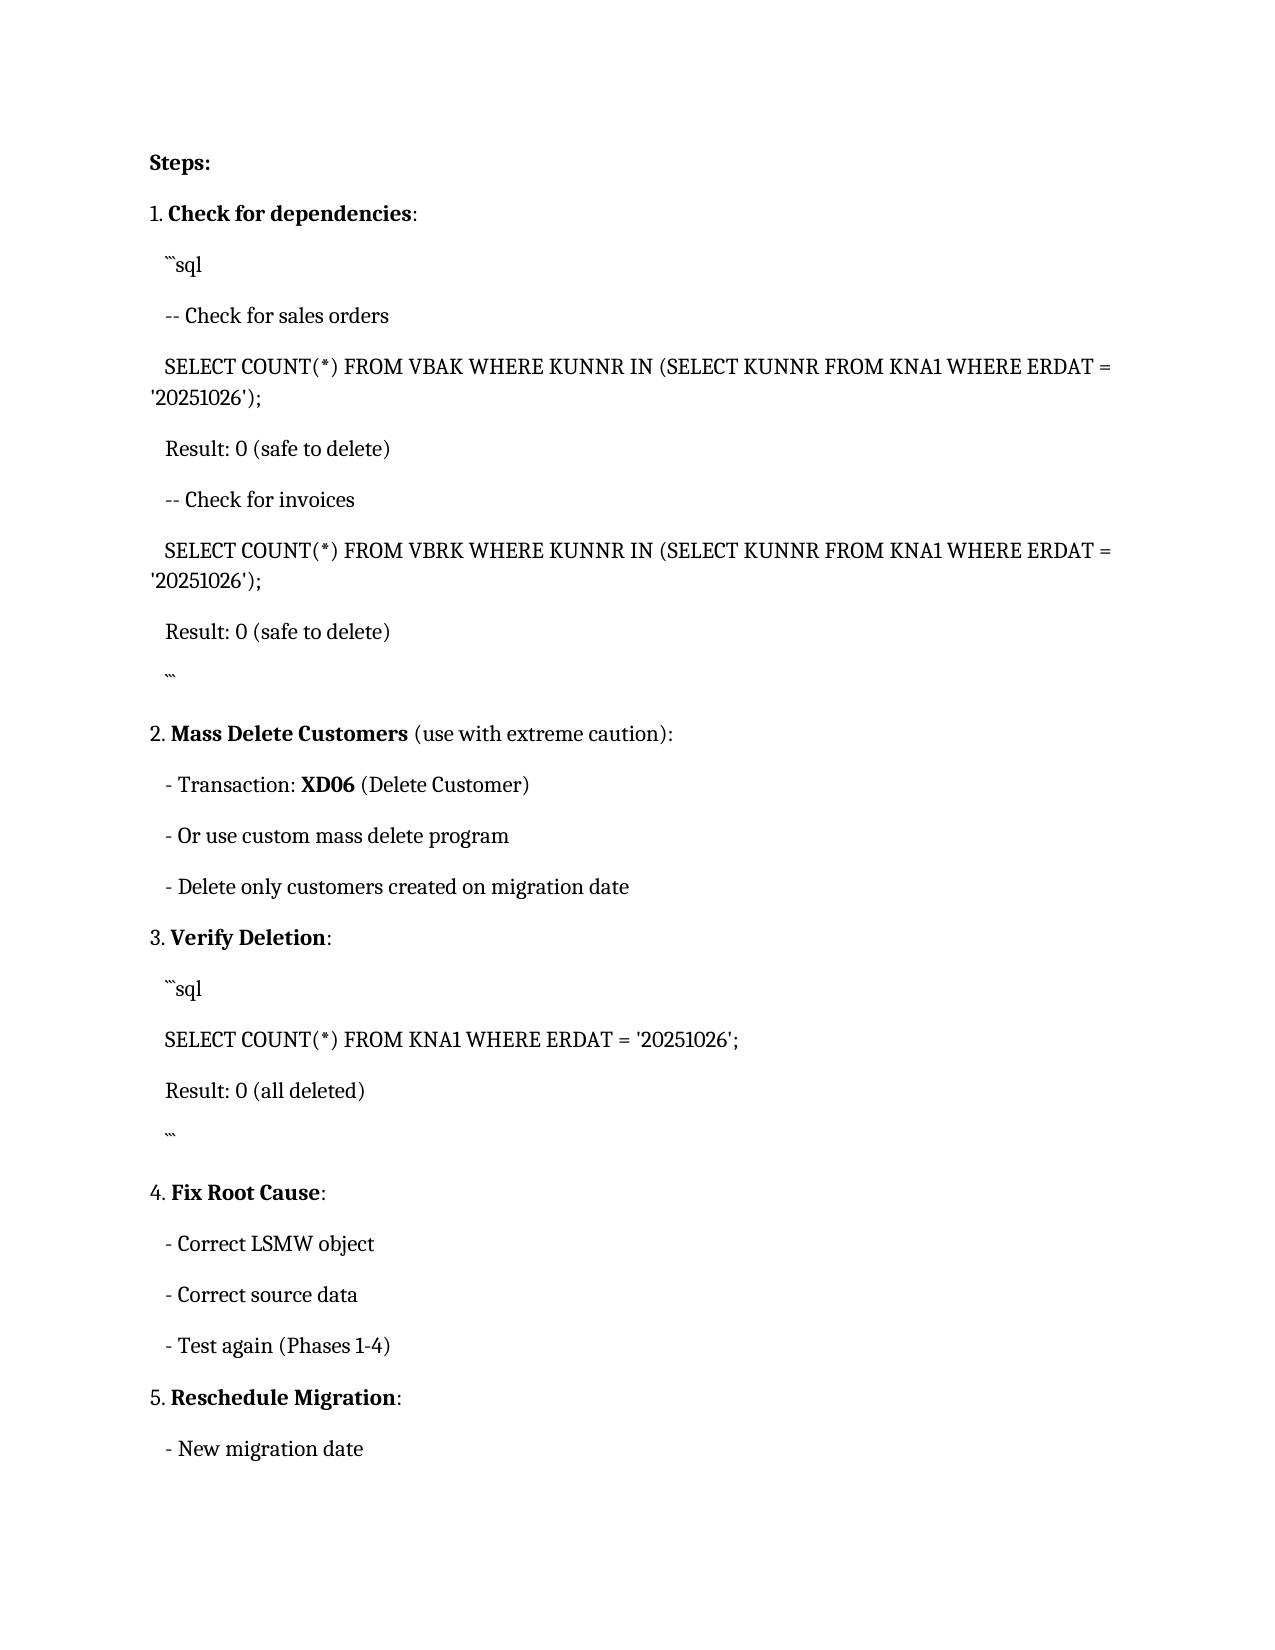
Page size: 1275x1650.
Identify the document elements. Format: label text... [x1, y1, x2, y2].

text Result: 0 (safe to delete) [150, 619, 1125, 645]
text -- Check for sales orders [150, 303, 1125, 329]
text ```sql [150, 976, 1125, 1002]
text 4. Fix Root Cause: [150, 1180, 1125, 1207]
text 3. Verify Deletion: [150, 925, 1125, 951]
text - Test again (Phases 1-4) [150, 1333, 1125, 1360]
text - Transaction: XD06 (Delete Customer) [150, 772, 1125, 798]
text 1. Check for dependencies: [150, 201, 1125, 227]
text Result: 0 (safe to delete) [150, 435, 1125, 462]
text - New migration date [150, 1435, 1125, 1462]
text 2. Mass Delete Customers (use with extreme caution): [150, 721, 1125, 747]
text - Correct source data [150, 1282, 1125, 1309]
text ``` [150, 1129, 1125, 1156]
text - Correct LSMW object [150, 1231, 1125, 1258]
text Steps: [150, 150, 1125, 176]
text SELECT COUNT(*) FROM VBAK WHERE KUNNR IN (SELECT KUNNR FROM KNA1 WHERE ERDAT = '20251026'); [150, 354, 1125, 411]
text - Or use custom mass delete program [150, 823, 1125, 849]
text -- Check for invoices [150, 486, 1125, 513]
text ``` [150, 670, 1125, 696]
text SELECT COUNT(*) FROM VBRK WHERE KUNNR IN (SELECT KUNNR FROM KNA1 WHERE ERDAT = '20251026'); [150, 537, 1125, 594]
text ```sql [150, 252, 1125, 278]
text SELECT COUNT(*) FROM KNA1 WHERE ERDAT = '20251026'; [150, 1027, 1125, 1053]
text 5. Reschedule Migration: [150, 1384, 1125, 1411]
text - Delete only customers created on migration date [150, 874, 1125, 900]
text Result: 0 (all deleted) [150, 1078, 1125, 1104]
